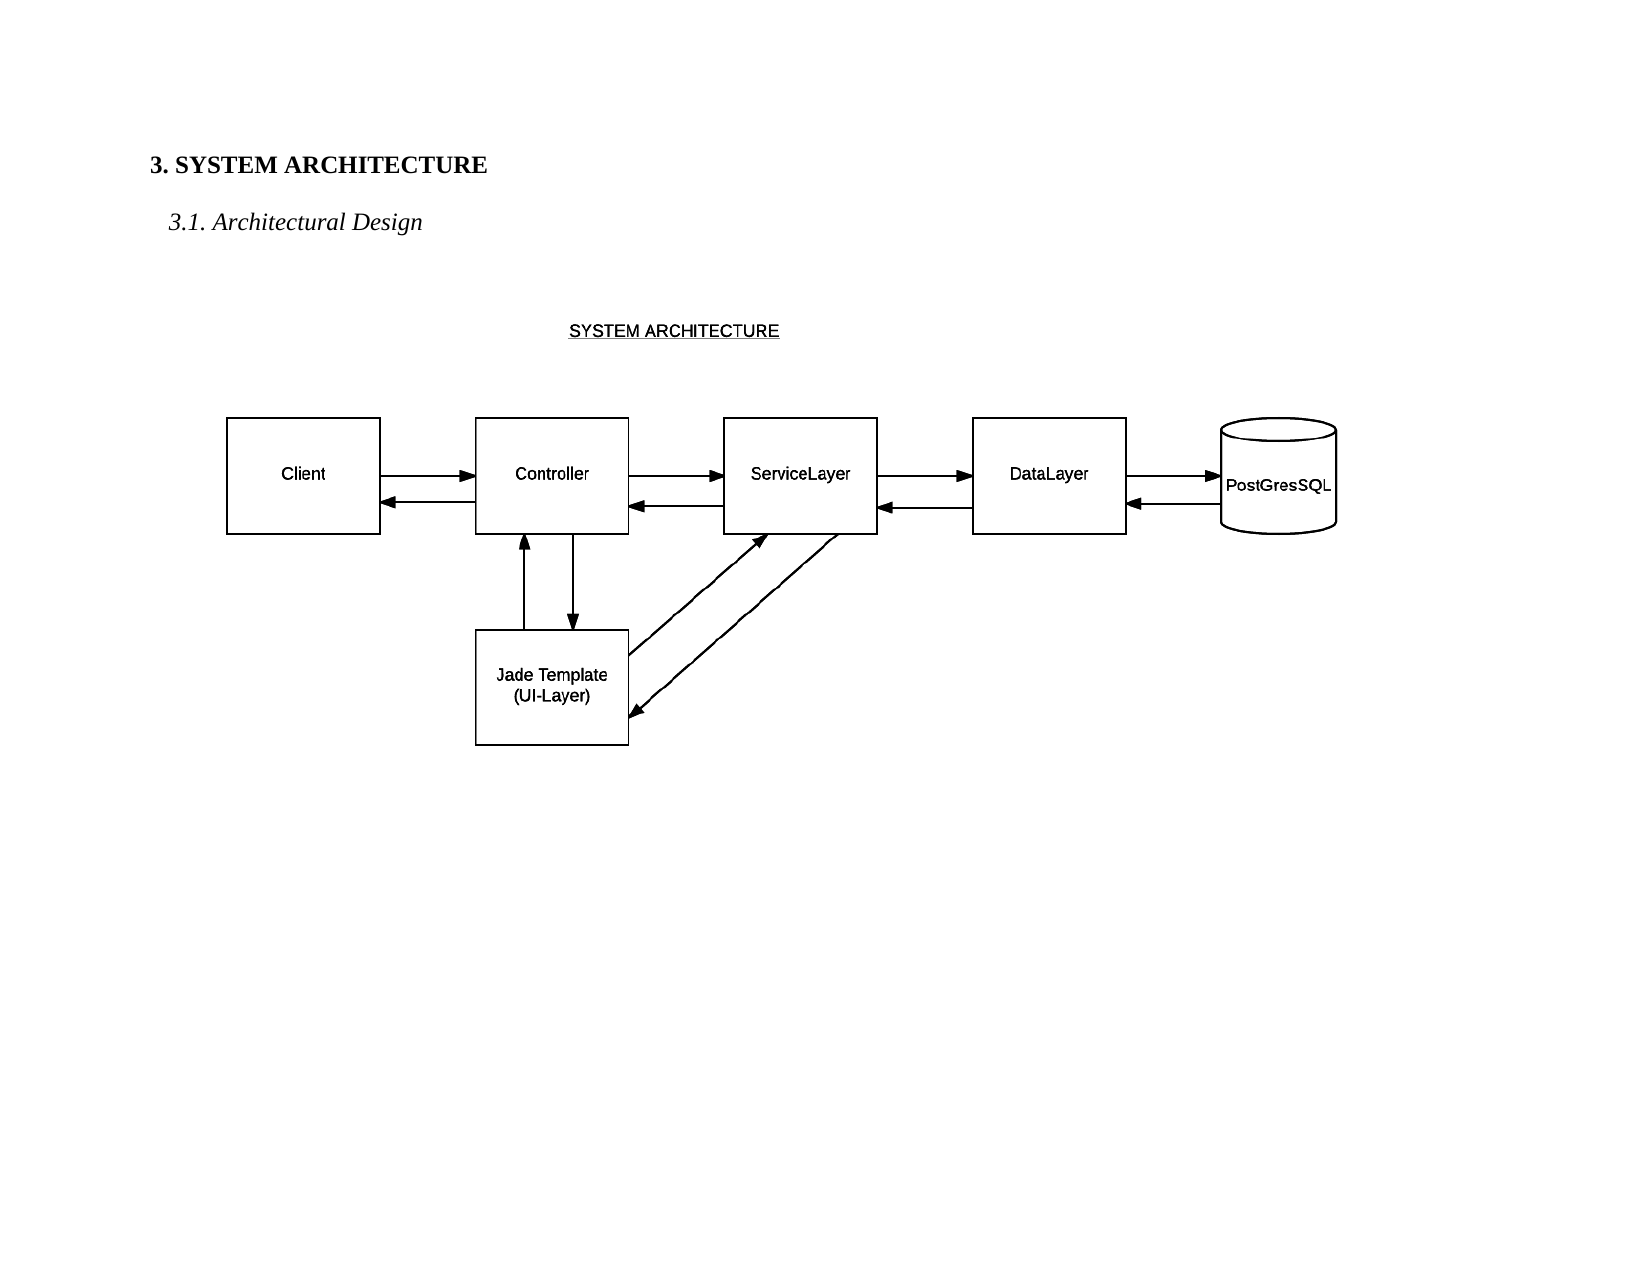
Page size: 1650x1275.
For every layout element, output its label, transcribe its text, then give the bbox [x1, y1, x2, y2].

text 3.1. Architectural Design [169, 207, 1500, 236]
text 3. SYSTEM ARCHITECTURE [150, 150, 1500, 179]
picture [150, 264, 1412, 788]
